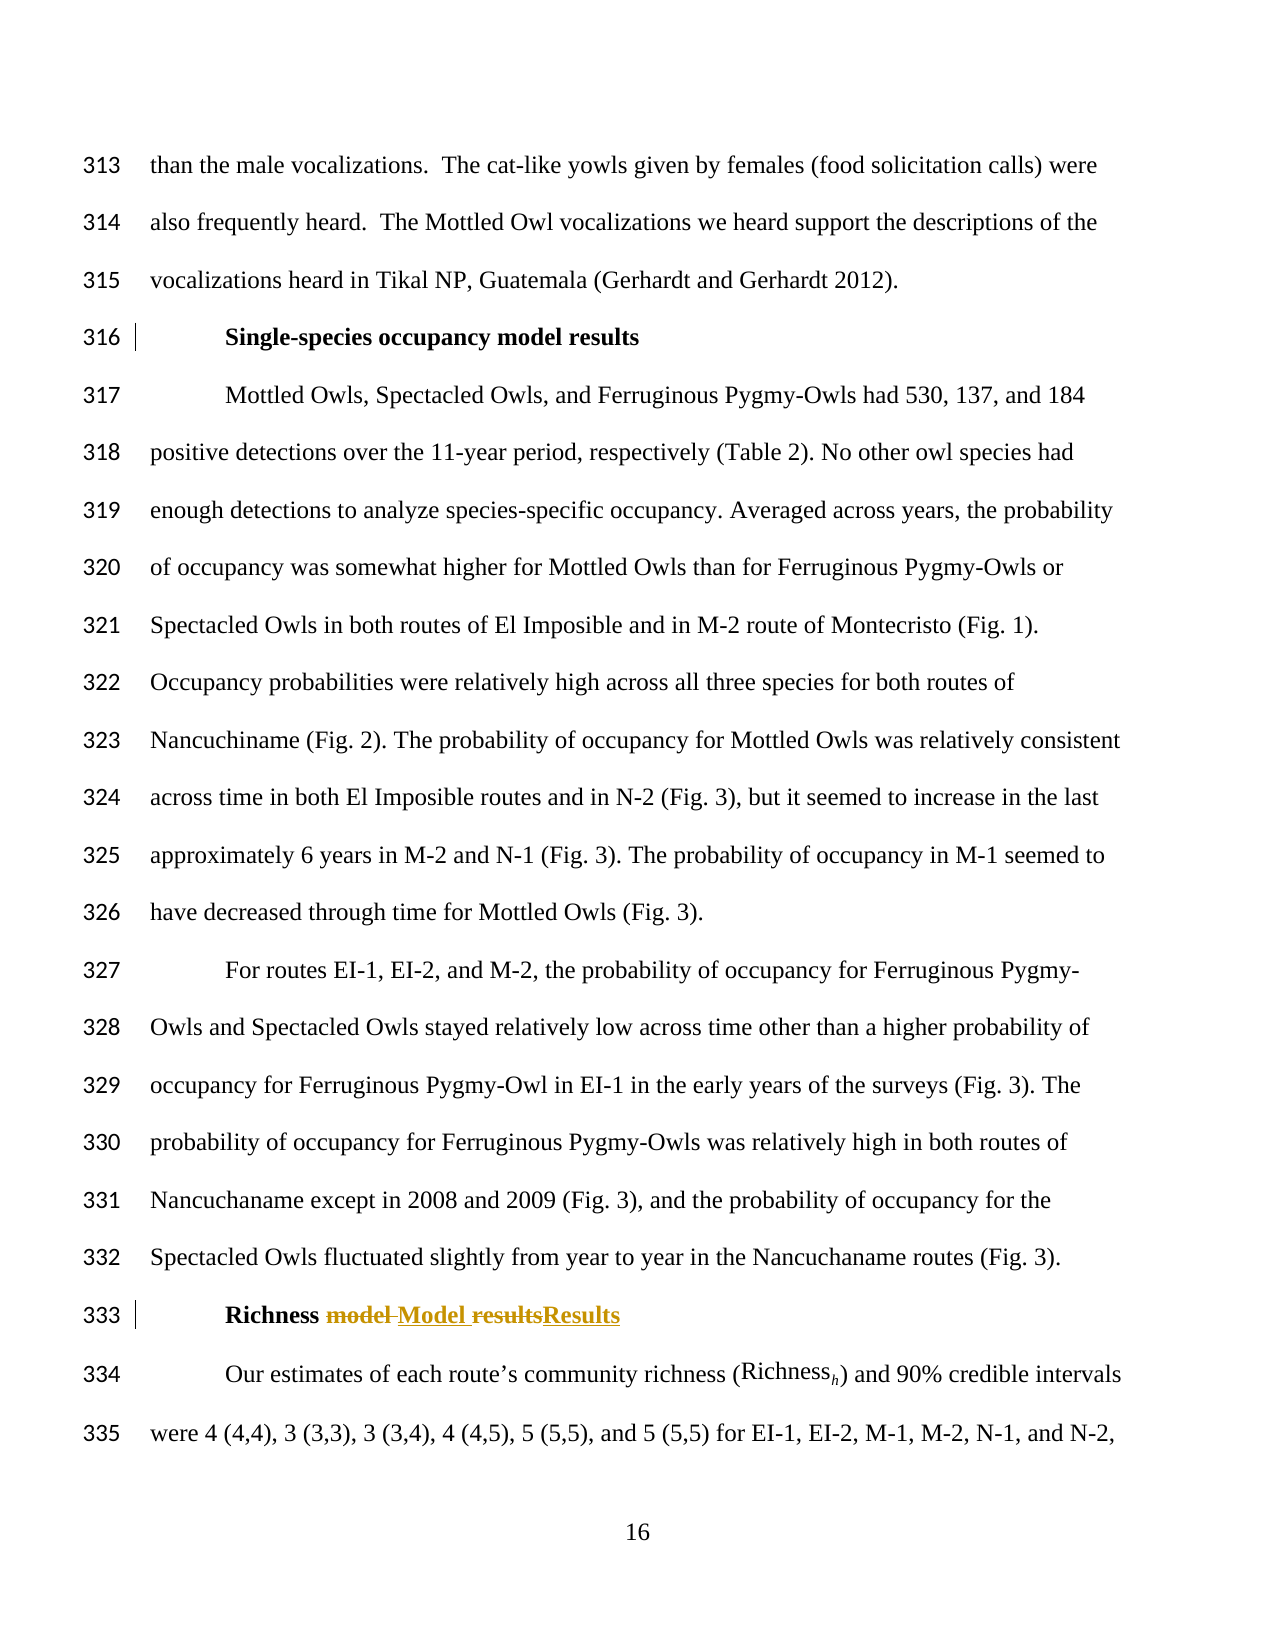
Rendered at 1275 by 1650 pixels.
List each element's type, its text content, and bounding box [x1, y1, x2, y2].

subtitle Single-species occupancy model results [150, 322, 1125, 351]
text For routes EI-1, EI-2, and M-2, the probability of occupancy for Ferruginous Pygmy-Owls and Spectacled Owls stayed relatively low across time other than a higher probability of occupancy for Ferruginous Pygmy-Owl in EI-1 in the early years of the surveys (Fig. 3). The probability of occupancy for Ferruginous Pygmy-Owls was relatively high in both routes of Nancuchaname except in 2008 and 2009 (Fig. 3), and the probability of occupancy for the Spectacled Owls fluctuated slightly from year to year in the Nancuchaname routes (Fig. 3). [150, 955, 1125, 1271]
text Mottled Owls, Spectacled Owls, and Ferruginous Pygmy-Owls had 530, 137, and 184 positive detections over the 11-year period, respectively (Table 2). No other owl species had enough detections to analyze species-specific occupancy. Averaged across years, the probability of occupancy was somewhat higher for Mottled Owls than for Ferruginous Pygmy-Owls or Spectacled Owls in both routes of El Imposible and in M-2 route of Montecristo (Fig. 1). Occupancy probabilities were relatively high across all three species for both routes of Nancuchiname (Fig. 2). The probability of occupancy for Mottled Owls was relatively consistent across time in both El Imposible routes and in N-2 (Fig. 3), but it seemed to increase in the last approximately 6 years in M-2 and N-1 (Fig. 3). The probability of occupancy in M-1 seemed to have decreased through time for Mottled Owls (Fig. 3). [150, 380, 1125, 926]
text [150, 1357, 1125, 1446]
subtitle Richness [150, 1300, 1125, 1329]
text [150, 150, 1125, 294]
